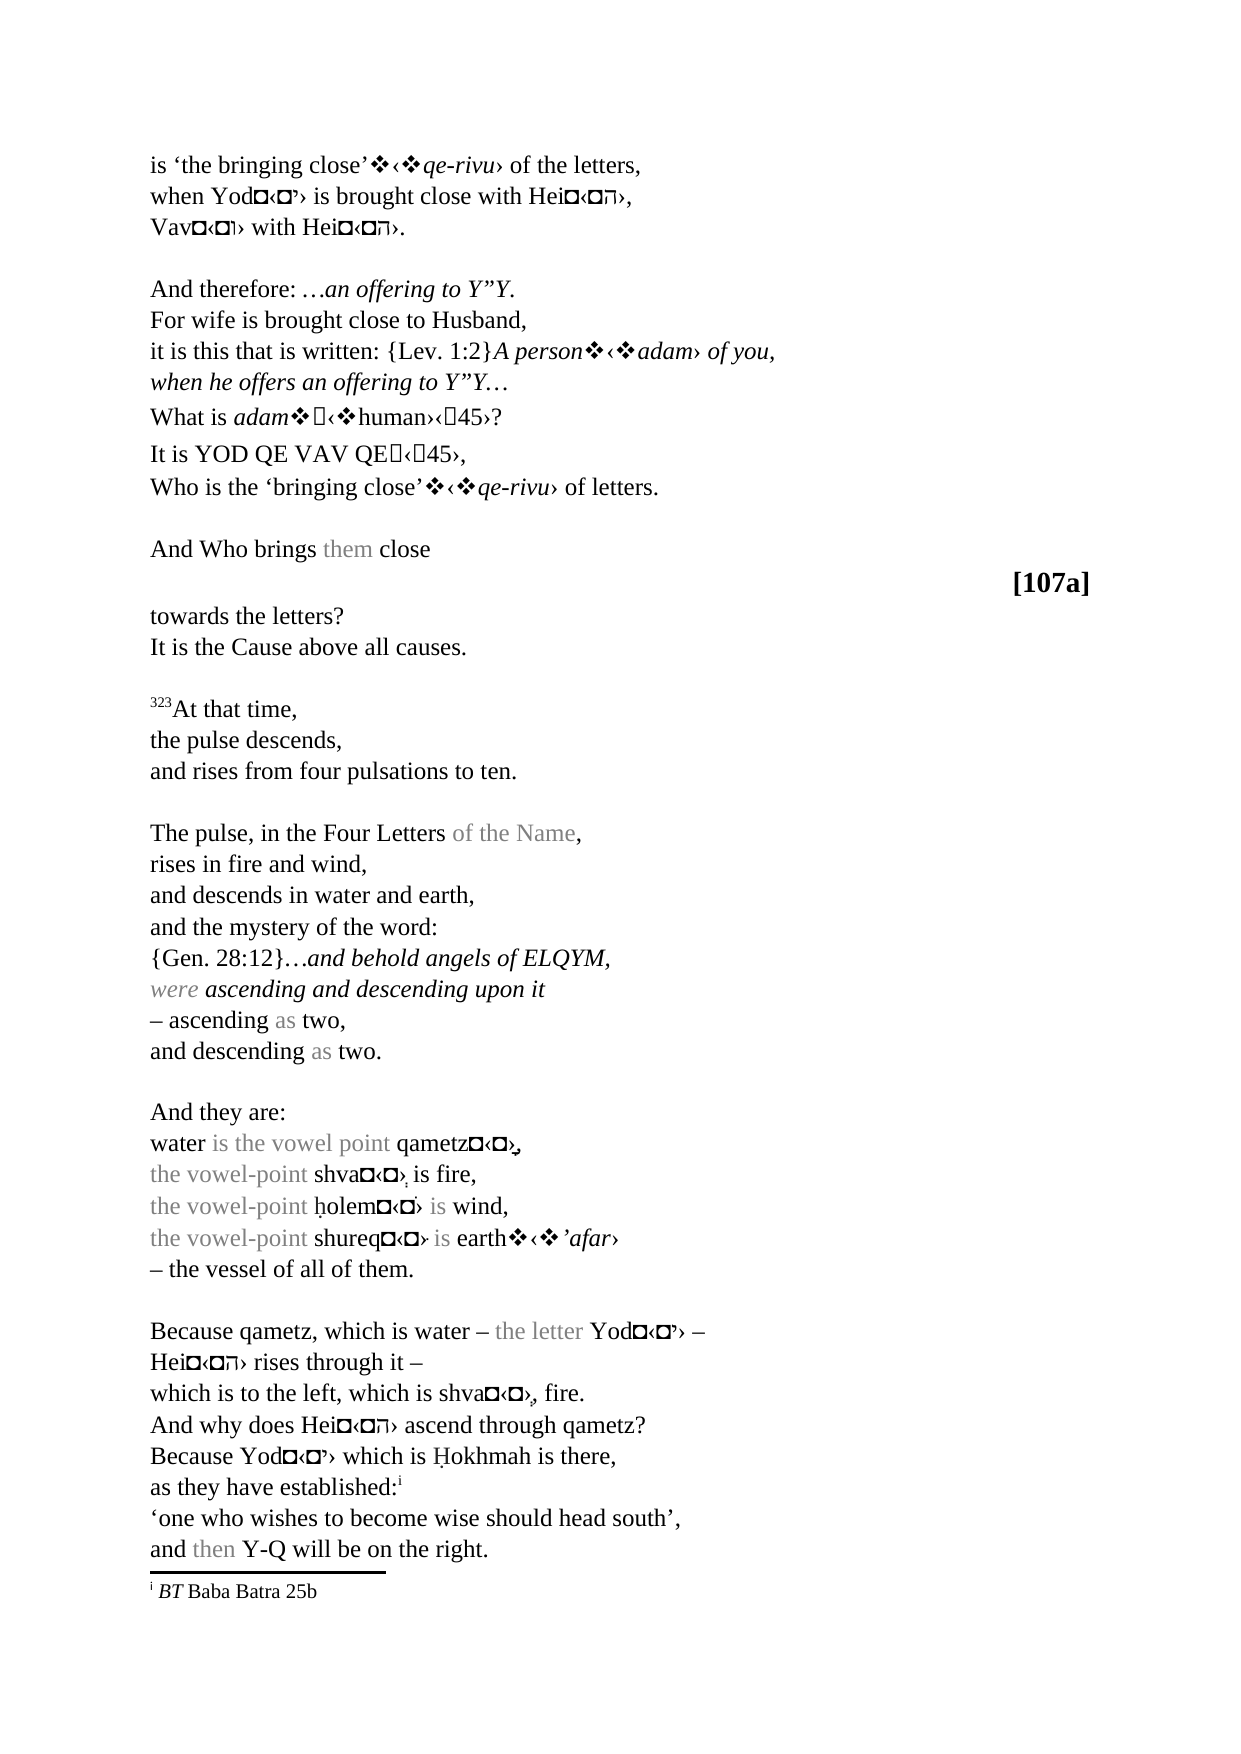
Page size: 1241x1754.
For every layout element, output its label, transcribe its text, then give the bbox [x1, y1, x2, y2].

text And they are: water is the vowel point qametz◘‹◘ָ›, the vowel-point shva◘‹◘ְ› is fire, the vowel-point ḥolem◘‹◘ֹ› is wind, the vowel-point shureq◘‹◘ּ› is earth‹ʼafar› – the vessel of all of them. [150, 1097, 1090, 1283]
text The pulse, in the Four Letters of the Name, rises in fire and wind, and descends in water and earth, and the mystery of the word: {Gen. 28:12}…and behold angels of ELQYM, were ascending and descending upon it – ascending as two, and descending as two. [150, 818, 1090, 1064]
text [107a] [150, 565, 1090, 598]
text And Who brings them close [150, 534, 1090, 563]
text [150, 150, 1090, 241]
text Because qametz, which is water – the letter Yod◘‹◘י› – Hei◘‹◘ה› rises through it – which is to the left, which is shva◘‹◘ְ›, fire. And why does Hei◘‹◘ה› ascend through qametz? Because Yod◘‹◘י› which is Ḥokhmah is there, as they have established: ‘one who wishes to become wise should head south’, and then Y-Q will be on the right. [150, 1316, 1090, 1563]
text And therefore: …an offering to Y”Y. For wife is brought close to Husband, it is this that is written: {Lev. 1:2}A person‹adam› of you, when he offers an offering to Y”Y… What is adam‹human›‹45›? It is YOD QE VAV QE‹45›, Who is the ‘bringing close’‹qe-rivu› of letters. [150, 274, 1090, 501]
text At that time, the pulse descends, and rises from four pulsations to ten. [150, 694, 1090, 785]
text towards the letters? It is the Cause above all causes. [150, 601, 1090, 661]
